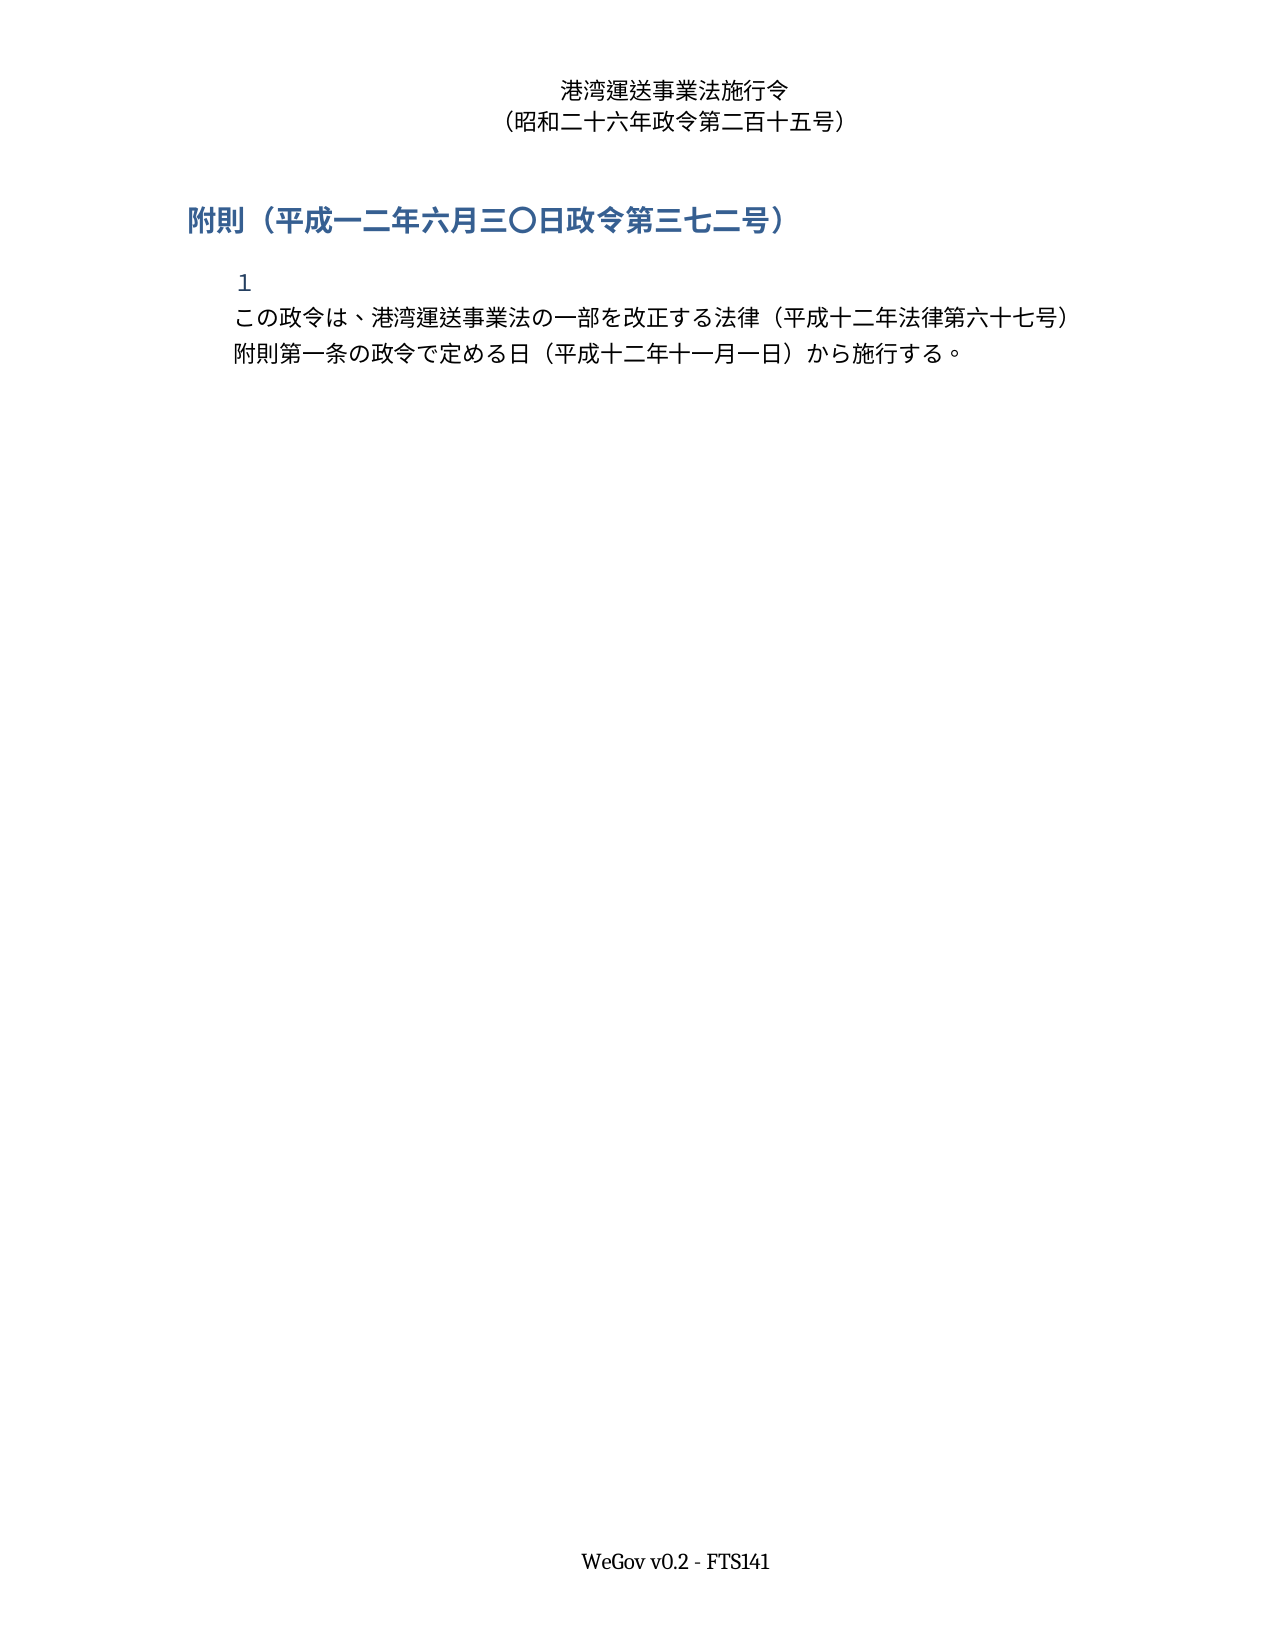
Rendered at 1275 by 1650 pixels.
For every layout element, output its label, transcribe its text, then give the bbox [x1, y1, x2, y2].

subtitle 附則（平成一二年六月三〇日政令第三七二号） [187, 200, 1087, 240]
text この政令は、港湾運送事業法の一部を改正する法律（平成十二年法律第六十七号）附則第一条の政令で定める日（平成十二年十一月一日）から施行する。 [233, 302, 1087, 369]
subtitle １ [233, 266, 1087, 298]
